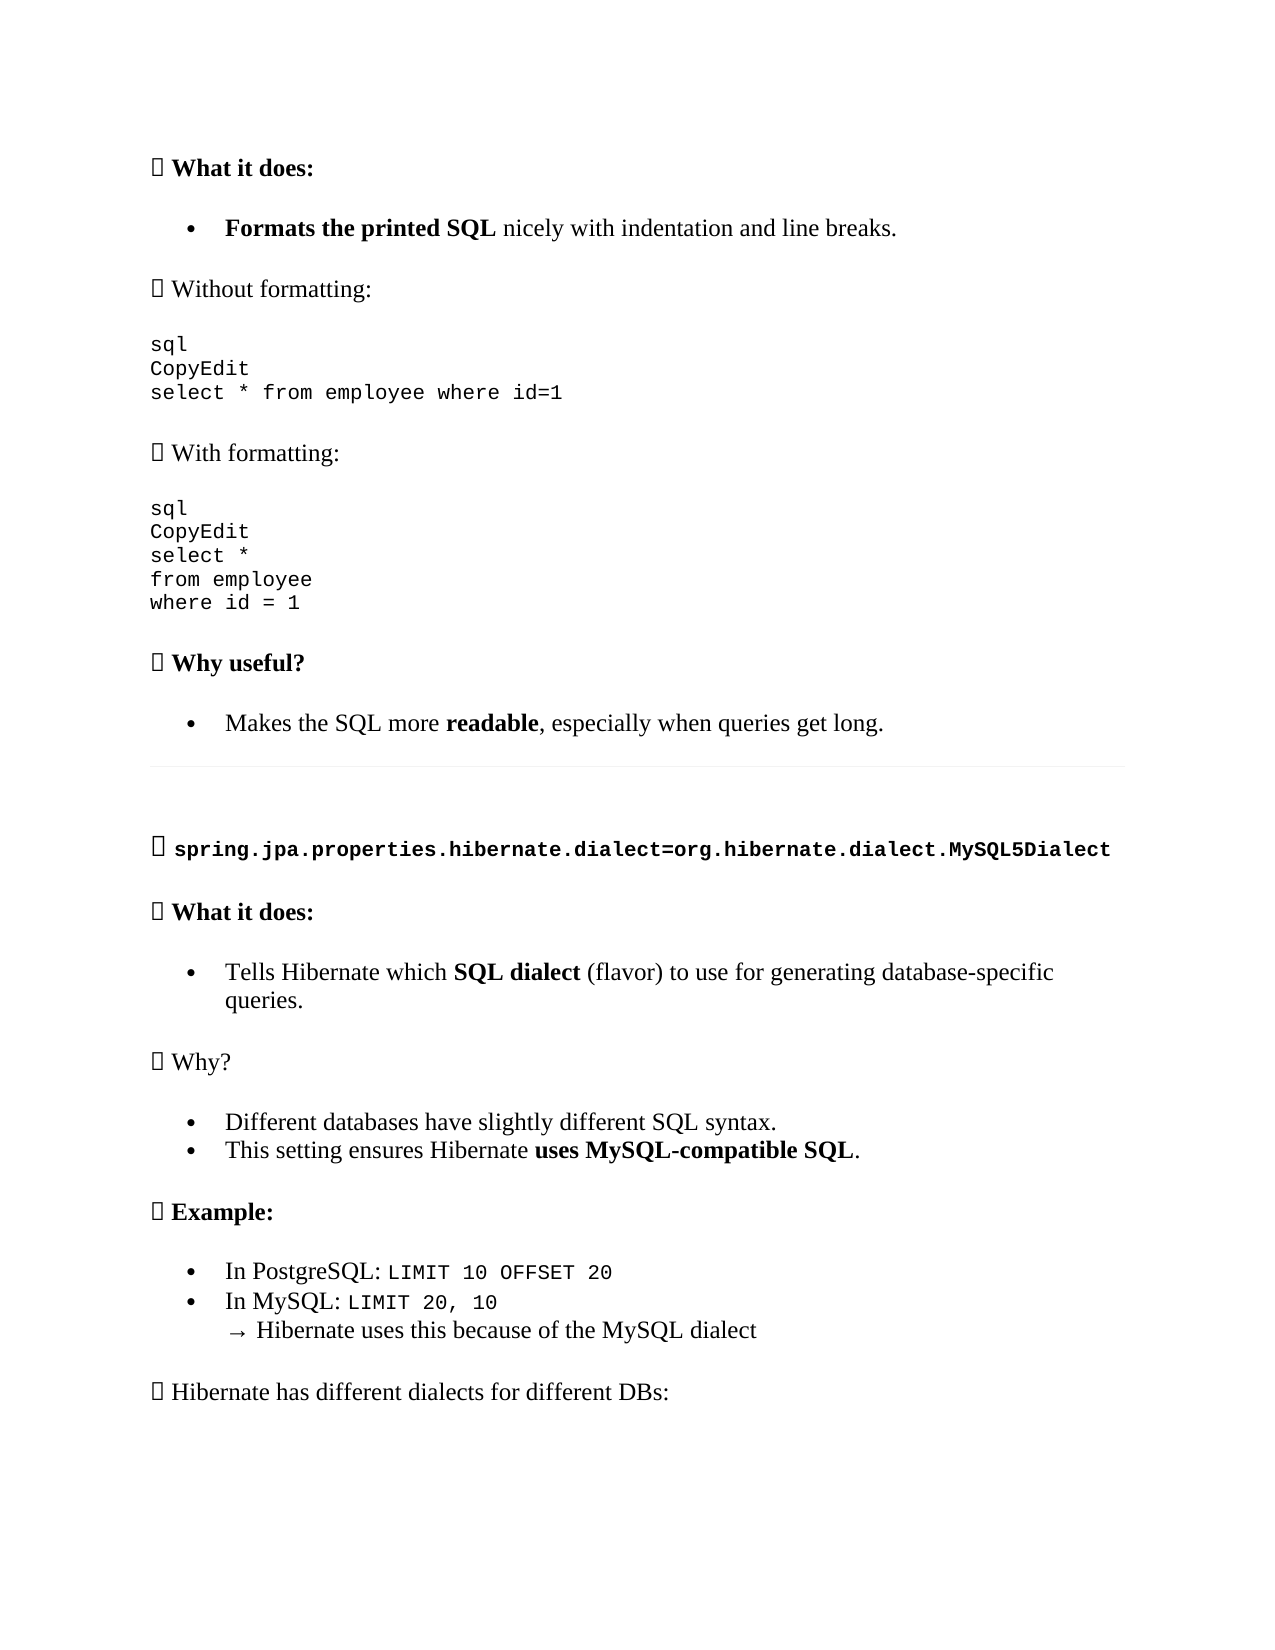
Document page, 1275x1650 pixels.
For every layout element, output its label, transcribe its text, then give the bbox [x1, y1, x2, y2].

text select * [150, 545, 1125, 569]
list In MySQL: LIMIT 20, 10 → Hibernate uses this because of the MySQL dialect [187, 1286, 1125, 1344]
list In PostgreSQL: LIMIT 10 OFFSET 20 [187, 1256, 1125, 1286]
text 🧠 Why useful? [150, 645, 1125, 679]
text ✅ What it does: [150, 150, 1125, 184]
text 🧠 Example: [150, 1193, 1125, 1227]
list Tells Hibernate which SQL dialect (flavor) to use for generating database-specific queries. [187, 957, 1125, 1014]
text CopyEdit [150, 358, 1125, 382]
list This setting ensures Hibernate uses MySQL-compatible SQL. [187, 1135, 1125, 1164]
list Different databases have slightly different SQL syntax. [187, 1107, 1125, 1135]
text 📌 Without formatting: [150, 271, 1125, 305]
list Formats the printed SQL nicely with indentation and line breaks. [187, 213, 1125, 242]
text where id = 1 [150, 592, 1125, 616]
text 🧱 Hibernate has different dialects for different DBs: [150, 1373, 1125, 1408]
text CopyEdit [150, 521, 1125, 545]
text 📌 With formatting: [150, 434, 1125, 468]
text ✅ What it does: [150, 893, 1125, 927]
text 🔹 spring.jpa.properties.hibernate.dialect=org.hibernate.dialect.MySQL5Dialect [150, 826, 1125, 864]
text select * from employee where id=1 [150, 382, 1125, 405]
list Makes the SQL more readable, especially when queries get long. [187, 708, 1125, 737]
text sql [150, 334, 1125, 358]
text from employee [150, 569, 1125, 592]
text sql [150, 498, 1125, 521]
text 📌 Why? [150, 1043, 1125, 1077]
